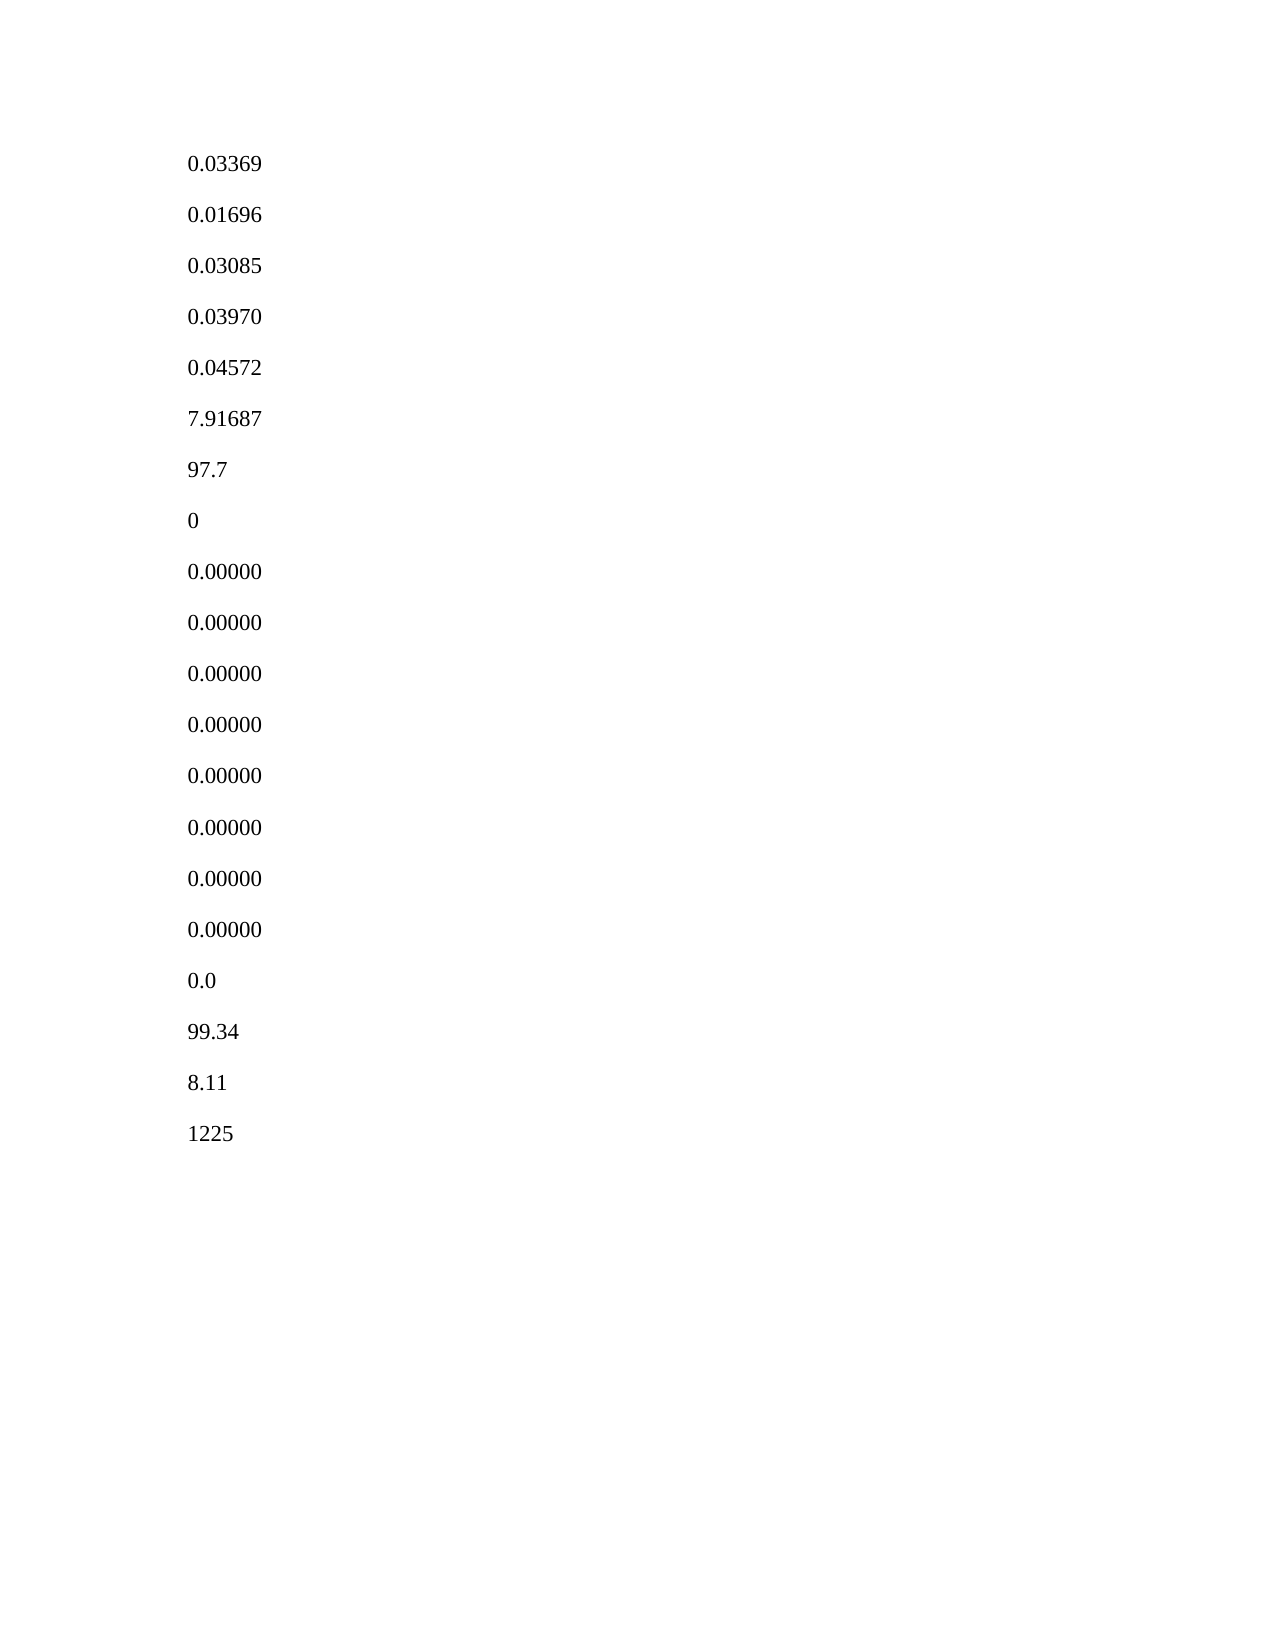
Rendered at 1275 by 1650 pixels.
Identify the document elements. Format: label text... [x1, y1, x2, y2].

table_cell 0.0 [176, 967, 1076, 1018]
table_cell 0.00000 [176, 814, 1076, 864]
table_cell 0.04572 [176, 354, 1076, 405]
table_cell 99.34 [176, 1018, 1076, 1069]
table_cell 0.00000 [176, 711, 1076, 762]
table_cell 0.01696 [176, 201, 1076, 252]
table_cell 0.00000 [176, 916, 1076, 967]
table_cell 0 [176, 507, 1076, 558]
table_cell 0.00000 [176, 558, 1076, 609]
table_cell 0.00000 [176, 660, 1076, 711]
table_cell 97.7 [176, 456, 1076, 507]
table_cell 8.11 [176, 1069, 1076, 1120]
table_cell 1225 [176, 1120, 1076, 1171]
table_cell 0.00000 [176, 865, 1076, 916]
table_cell 7.91687 [176, 405, 1076, 456]
table_cell 0.00000 [176, 609, 1076, 660]
table_cell 0.03970 [176, 303, 1076, 354]
table_cell 0.03085 [176, 252, 1076, 303]
table_cell 0.00000 [176, 763, 1076, 813]
table_cell 0.03369 [176, 150, 1076, 201]
